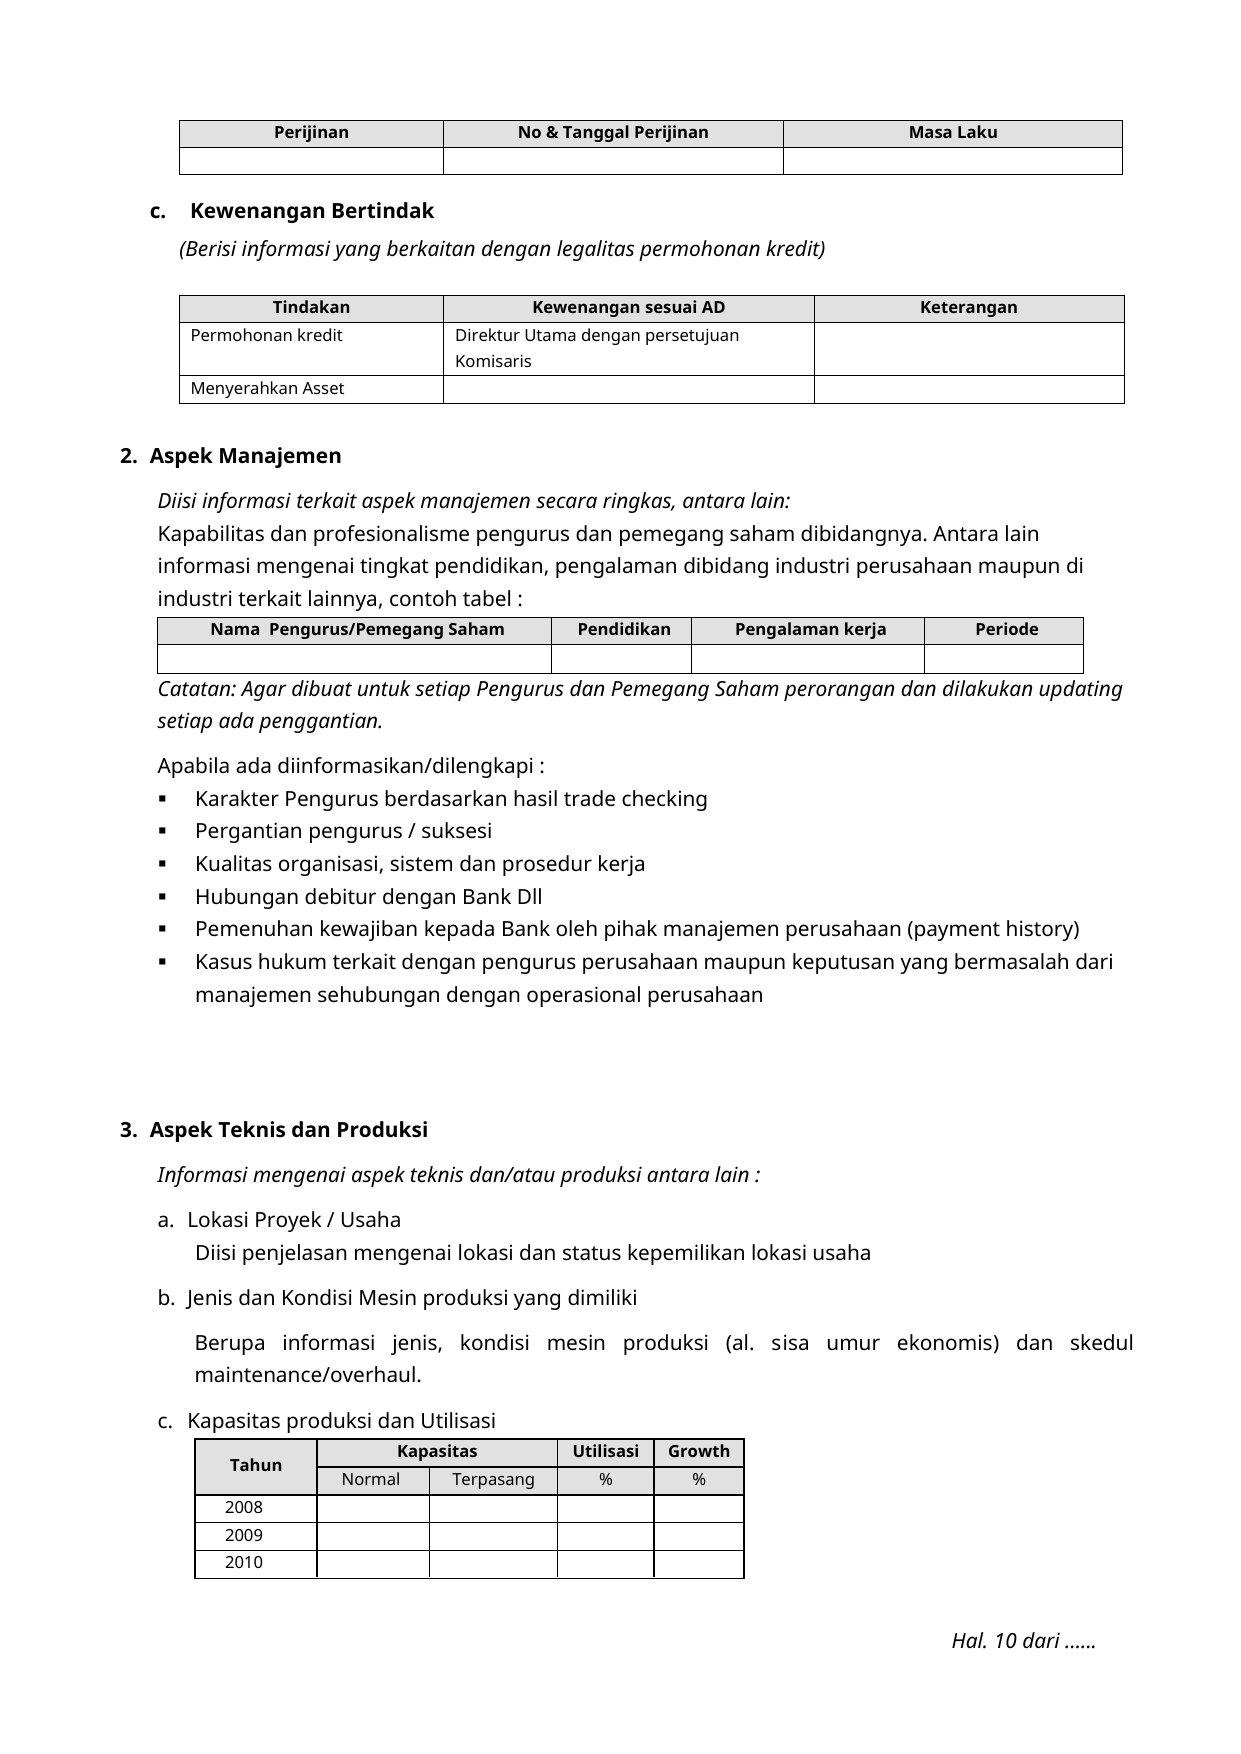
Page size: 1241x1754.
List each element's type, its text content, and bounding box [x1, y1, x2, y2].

text Kapabilitas dan profesionalisme pengurus dan pemegang saham dibidangnya. Antara lain informasi mengenai tingkat pendidikan, pengalaman dibidang industri perusahaan maupun di industri terkait lainnya, contoh tabel : [157, 519, 1134, 613]
list Hubungan debitur dengan Bank Dll [157, 882, 1134, 910]
table_cell [784, 148, 1122, 174]
list Jenis dan Kondisi Mesin produksi yang dimiliki [157, 1283, 1134, 1311]
table_cell Normal [318, 1468, 429, 1494]
table_cell [180, 148, 443, 174]
list Kualitas organisasi, sistem dan prosedur kerja [157, 849, 1134, 878]
table_cell [558, 1551, 653, 1577]
table_cell [318, 1496, 429, 1522]
text Informasi mengenai aspek teknis dan/atau produksi antara lain : [157, 1160, 1134, 1188]
list Kasus hukum terkait dengan pengurus perusahaan maupun keputusan yang bermasalah dari manajemen sehubungan dengan operasional perusahaan [157, 947, 1134, 1008]
table_cell 2008 [196, 1496, 316, 1522]
table_header Growth [655, 1440, 743, 1466]
table_cell [655, 1551, 743, 1577]
text Catatan: Agar dibuat untuk setiap Pengurus dan Pemegang Saham perorangan dan dilakukan updating setiap ada penggantian. [157, 674, 1134, 735]
table_cell [444, 376, 814, 403]
table_cell [692, 645, 924, 673]
table_cell [655, 1496, 743, 1522]
table_cell [318, 1551, 429, 1577]
text Apabila ada diinformasikan/dilengkapi : [157, 751, 1134, 780]
table_header No & Tanggal Perijinan [444, 121, 783, 147]
list Kewenangan Bertindak [149, 196, 1134, 224]
table_header Pendidikan [552, 618, 691, 644]
list Pergantian pengurus / suksesi [157, 817, 1134, 845]
table_cell [655, 1523, 743, 1549]
table_cell % [655, 1468, 743, 1494]
table_cell [430, 1551, 557, 1577]
list Aspek Manajemen [120, 441, 1090, 470]
table_header Perijinan [180, 121, 443, 147]
table_cell [444, 148, 783, 174]
text Berupa informasi jenis, kondisi mesin produksi (al. sisa umur ekonomis) dan skedul maintenance/overhaul. [194, 1328, 1134, 1389]
table_cell [552, 645, 691, 673]
table_cell Permohonan kredit [180, 323, 443, 375]
table_cell [158, 645, 551, 673]
list Lokasi Proyek / Usaha [157, 1205, 1134, 1234]
table_cell Terpasang [430, 1468, 557, 1494]
table_header Pengalaman kerja [692, 618, 924, 644]
table_header Kapasitas [318, 1440, 557, 1466]
table_header Keterangan [815, 296, 1124, 322]
list Pemenuhan kewajiban kepada Bank oleh pihak manajemen perusahaan (payment history) [157, 914, 1134, 943]
text Diisi penjelasan mengenai lokasi dan status kepemilikan lokasi usaha [195, 1238, 1134, 1266]
table_cell % [558, 1468, 653, 1494]
text (Berisi informasi yang berkaitan dengan legalitas permohonan kredit) [179, 234, 1134, 263]
table_cell [815, 323, 1124, 375]
table_header Tindakan [180, 296, 443, 322]
text Diisi informasi terkait aspek manajemen secara ringkas, antara lain: [157, 486, 1134, 515]
table_cell [430, 1523, 557, 1549]
table_header Tahun [196, 1440, 316, 1494]
table_cell [815, 376, 1124, 403]
table_header Nama Pengurus/Pemegang Saham [158, 618, 551, 644]
table_header Kewenangan sesuai AD [444, 296, 814, 322]
table_header Periode [925, 618, 1083, 644]
list Karakter Pengurus berdasarkan hasil trade checking [157, 784, 1134, 812]
table_cell [925, 645, 1083, 673]
table_cell Direktur Utama dengan persetujuan Komisaris [444, 323, 814, 375]
table_cell Menyerahkan Asset [180, 376, 443, 403]
list Aspek Teknis dan Produksi [120, 1115, 1090, 1143]
table_cell 2009 [196, 1523, 316, 1549]
table_cell [318, 1523, 429, 1549]
table_header Utilisasi [558, 1440, 653, 1466]
table_header Masa Laku [784, 121, 1122, 147]
table_cell [558, 1496, 653, 1522]
list Kapasitas produksi dan Utilisasi [157, 1406, 1134, 1434]
table_cell 2010 [196, 1551, 316, 1577]
table_cell [430, 1496, 557, 1522]
table_cell [558, 1523, 653, 1549]
